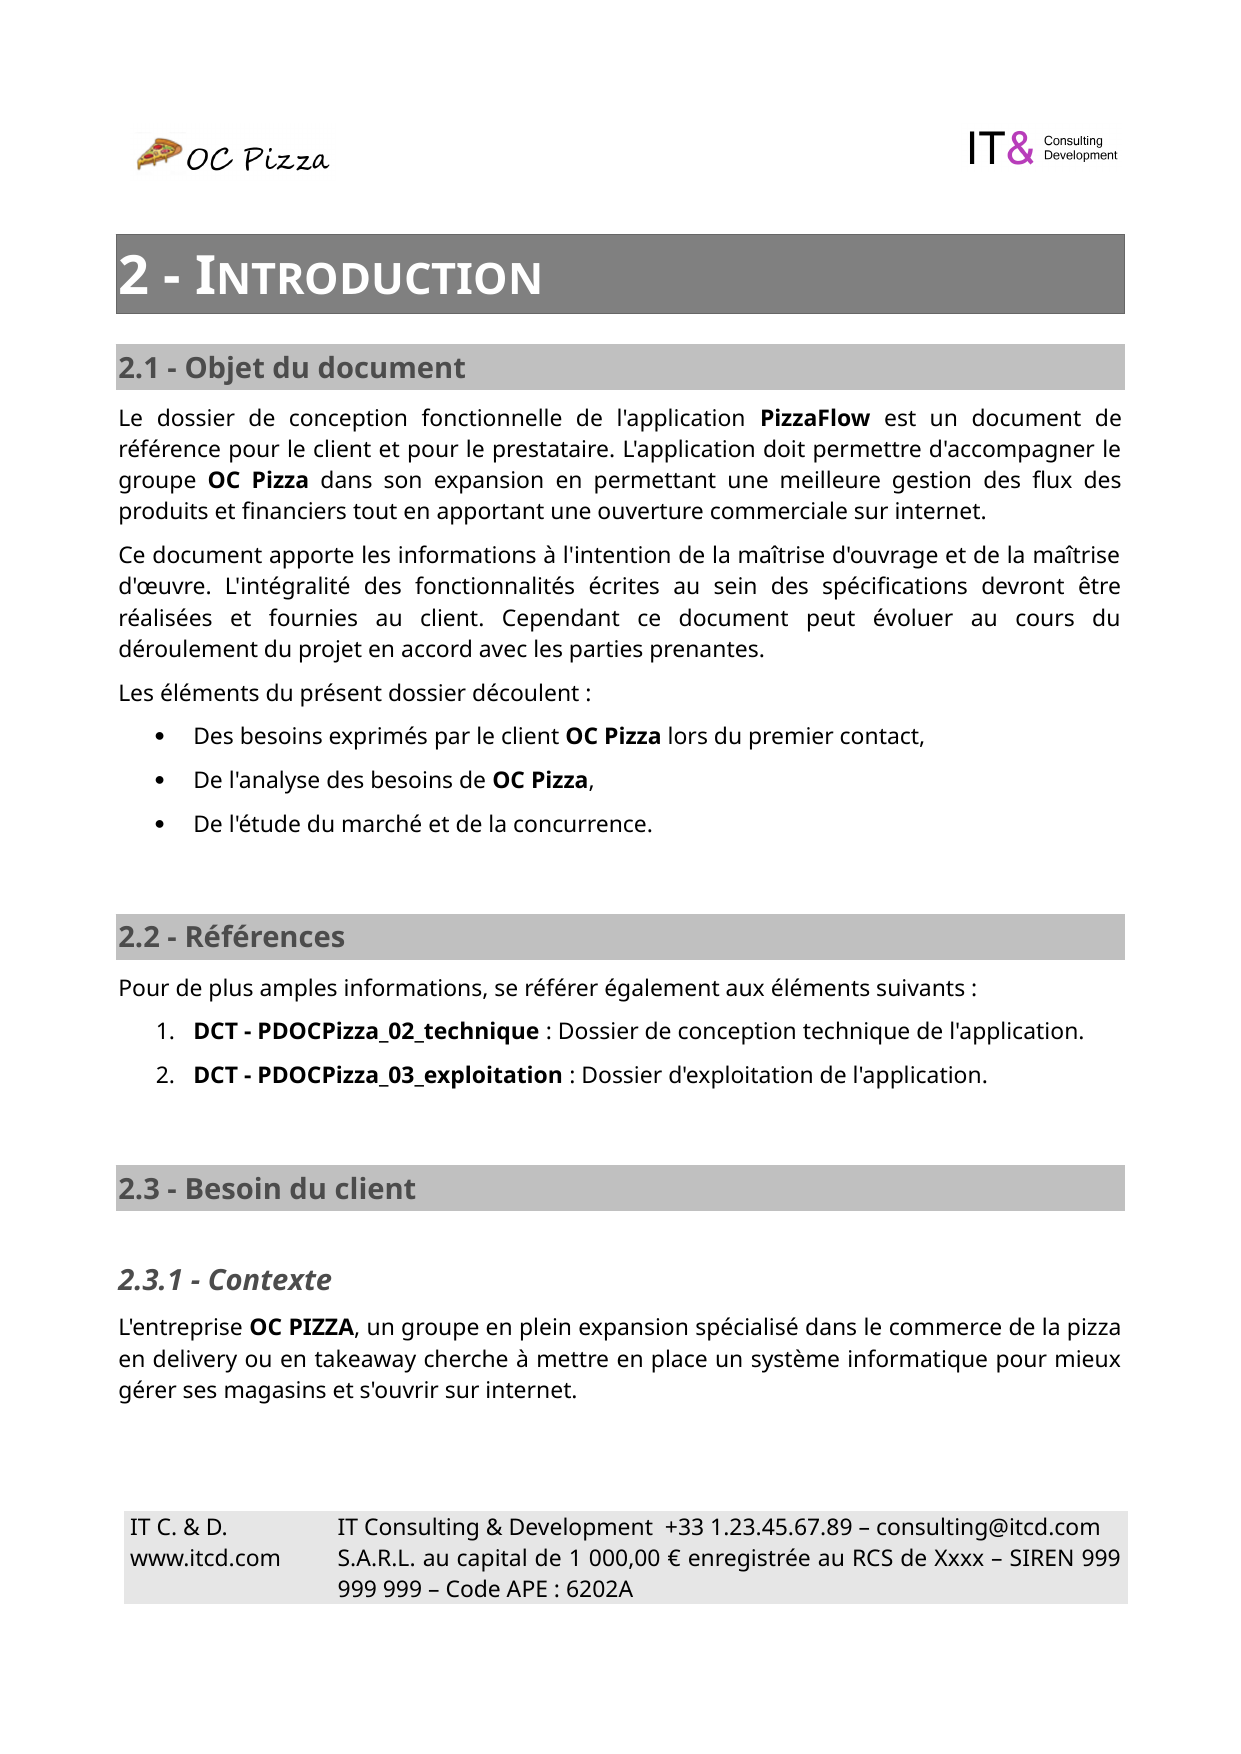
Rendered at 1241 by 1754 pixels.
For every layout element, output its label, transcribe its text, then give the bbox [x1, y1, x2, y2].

subtitle Introduction [117, 235, 1124, 313]
list De l'analyse des besoins de OC Pizza, [156, 764, 1122, 795]
subtitle Contexte [118, 1259, 1122, 1299]
subtitle Objet du document [117, 345, 1124, 389]
text Pour de plus amples informations, se référer également aux éléments suivants : [118, 971, 1122, 1003]
subtitle Références [117, 915, 1124, 959]
list DCT - PDOCPizza_03_exploitation : Dossier d'exploitation de l'application. [156, 1059, 1122, 1090]
list De l'étude du marché et de la concurrence. [156, 808, 1122, 839]
text Ce document apporte les informations à l'intention de la maîtrise d'ouvrage et de la maîtrise d'œuvre. L'intégralité des fonctionnalités écrites au sein des spécifications devront être réalisées et fournies au client. Cependant ce document peut évoluer au cours du déroulement du projet en accord avec les parties prenantes. [118, 539, 1122, 664]
list Des besoins exprimés par le client OC Pizza lors du premier contact, [156, 720, 1122, 752]
list DCT - PDOCPizza_02_technique : Dossier de conception technique de l'application. [156, 1015, 1122, 1046]
subtitle Besoin du client [117, 1166, 1124, 1210]
picture [961, 123, 1123, 172]
text Le dossier de conception fonctionnelle de l'application PizzaFlow est un document de référence pour le client et pour le prestataire. L'application doit permettre d'accompagner le groupe OC Pizza dans son expansion en permettant une meilleure gestion des flux des produits et financiers tout en apportant une ouverture commerciale sur internet. [118, 402, 1122, 527]
picture [129, 123, 336, 181]
text Les éléments du présent dossier découlent : [118, 677, 1122, 708]
text L'entreprise OC PIZZA, un groupe en plein expansion spécialisé dans le commerce de la pizza en delivery ou en takeaway cherche à mettre en place un système informatique pour mieux gérer ses magasins et s'ouvrir sur internet. [118, 1311, 1122, 1405]
